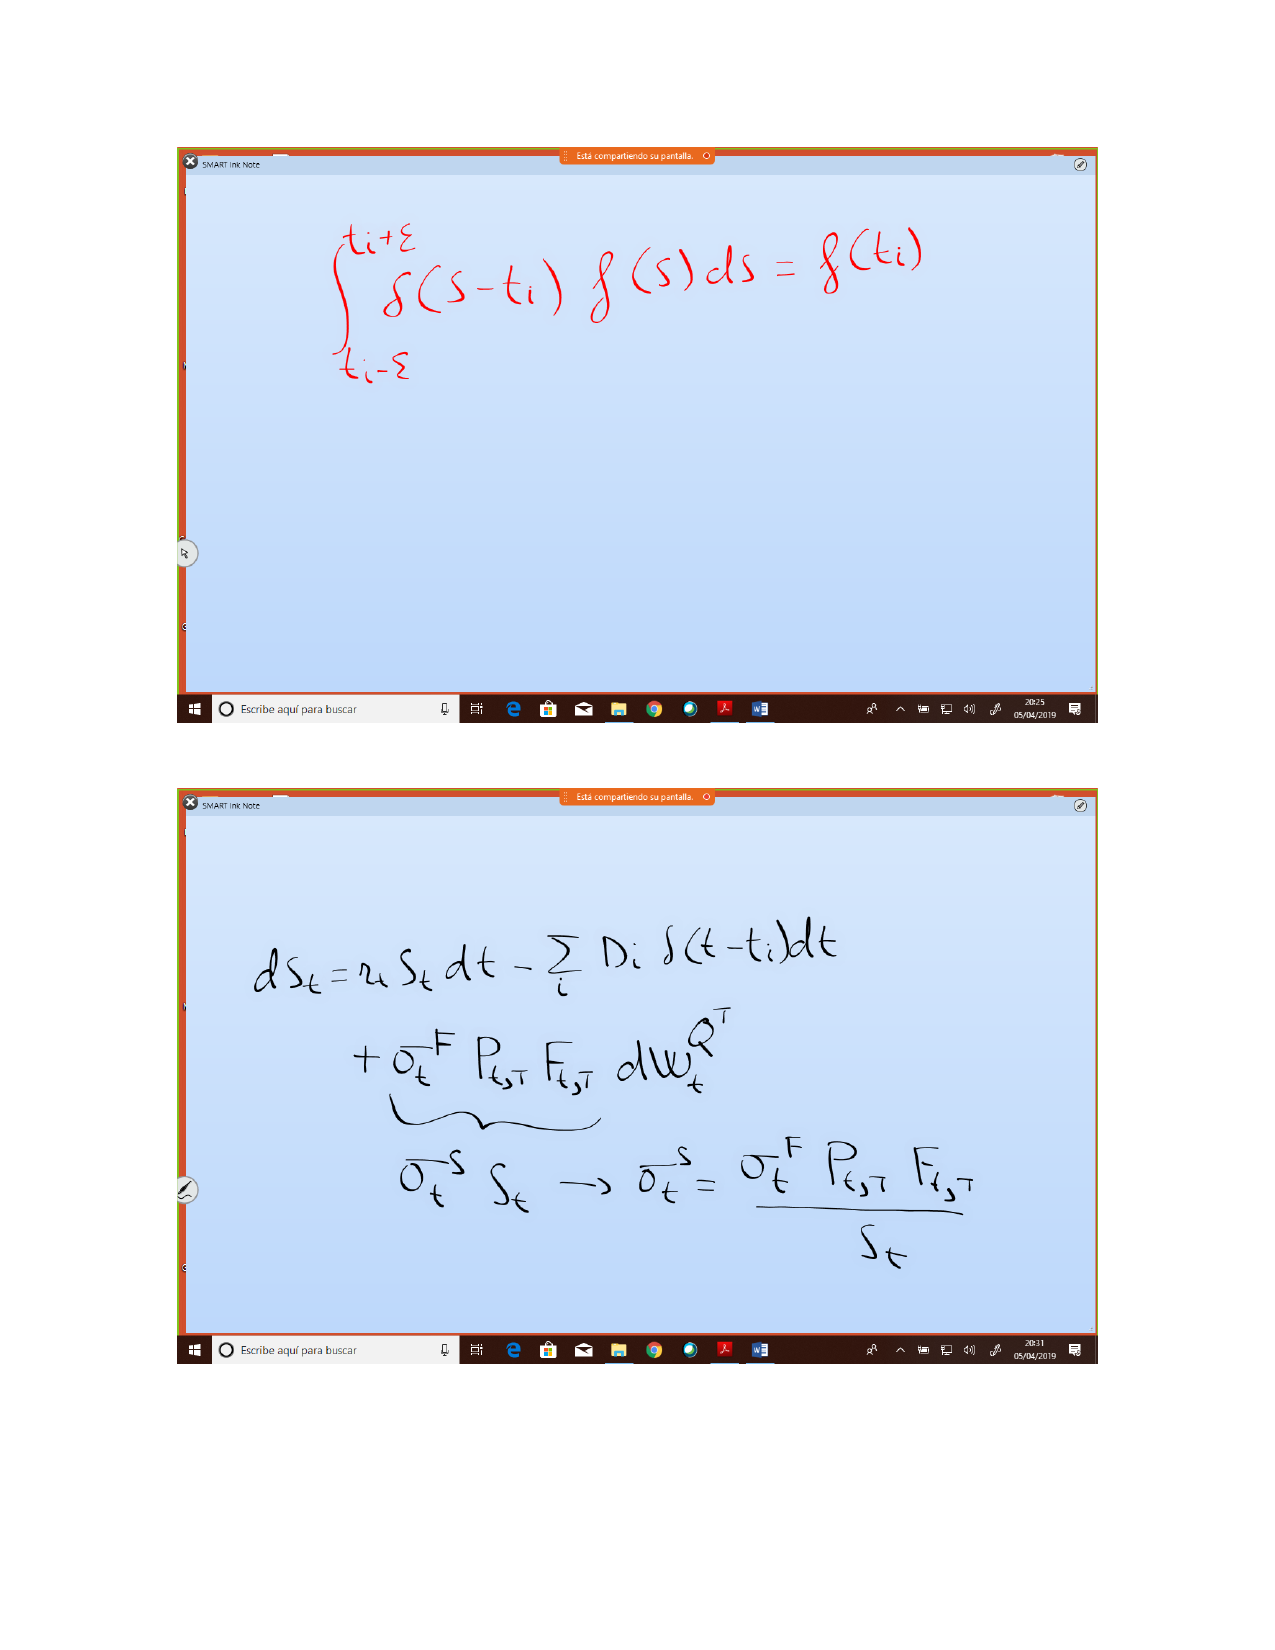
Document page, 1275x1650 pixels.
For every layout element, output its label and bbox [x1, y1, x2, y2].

picture [177, 147, 1098, 723]
picture [177, 788, 1098, 1364]
